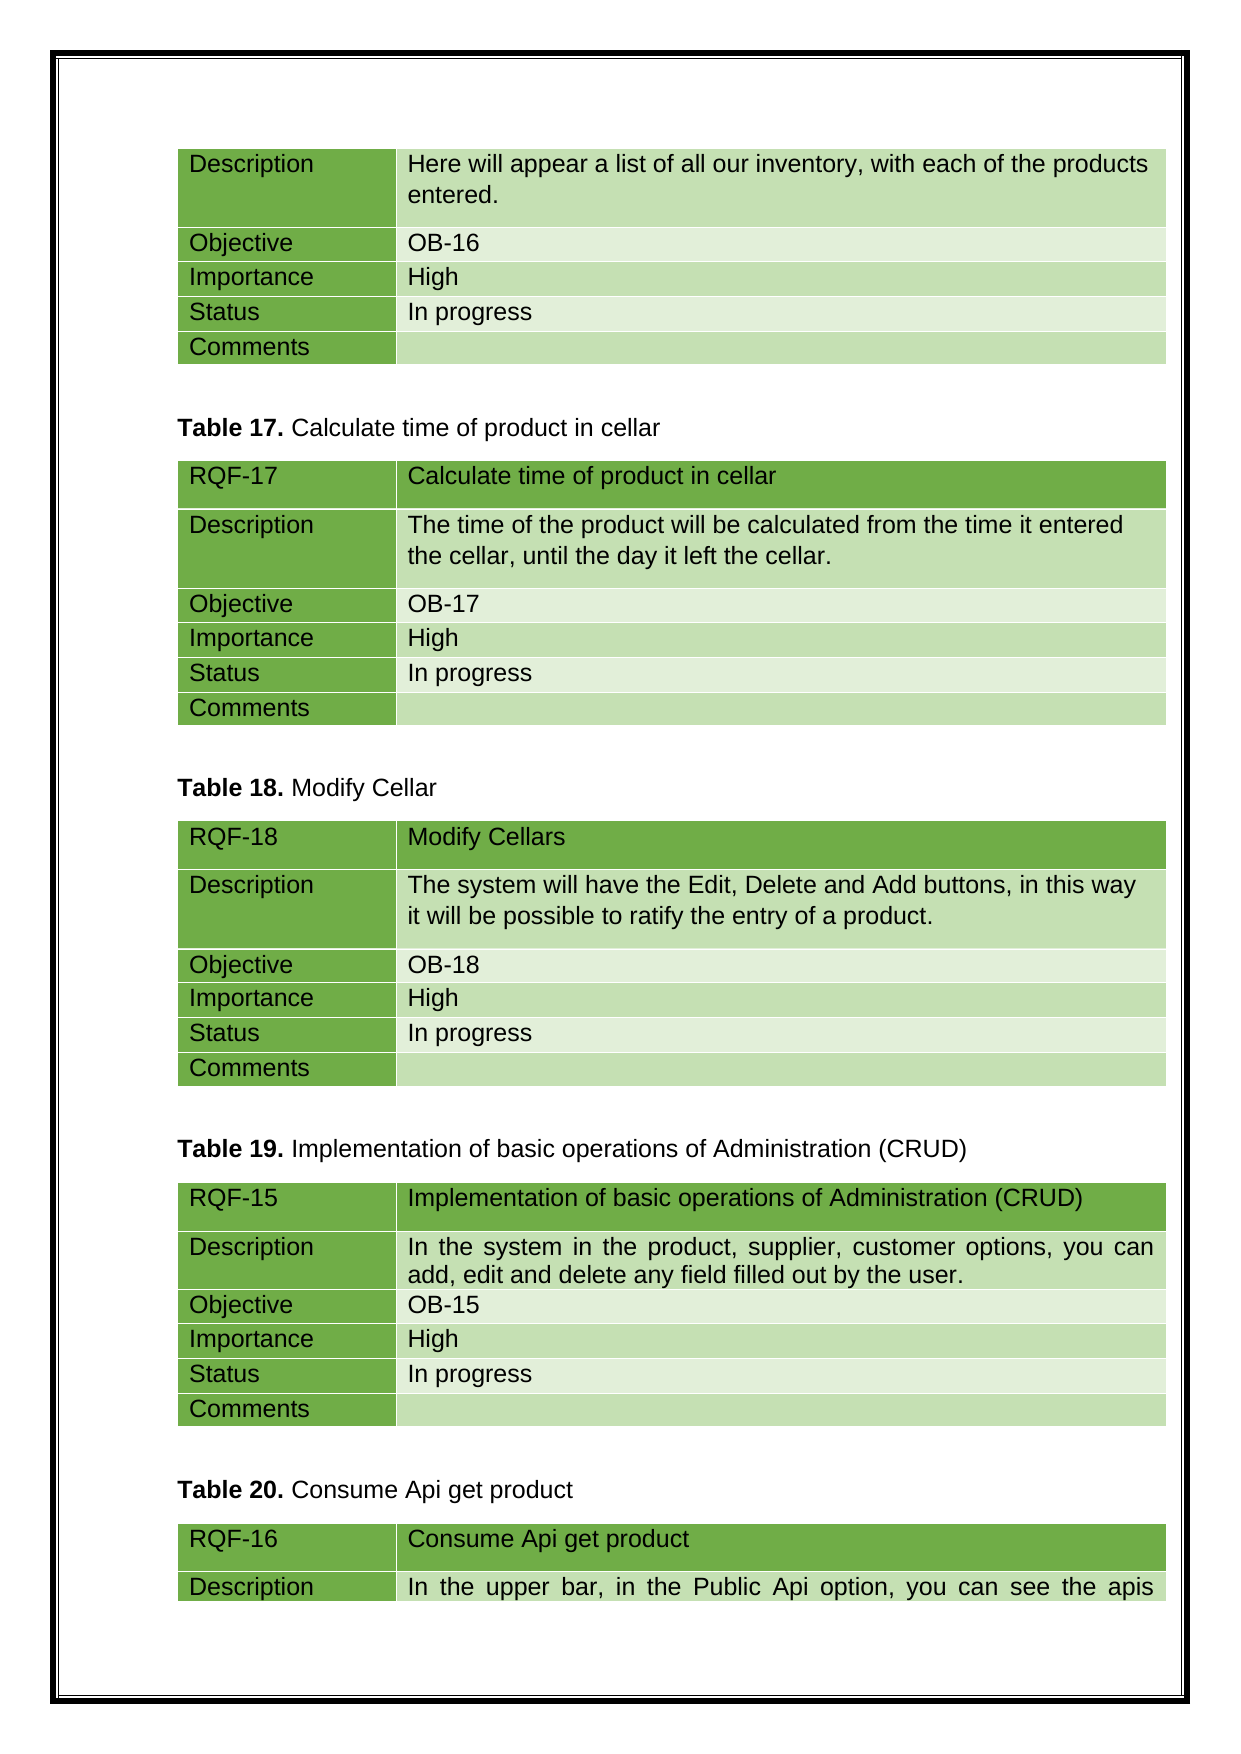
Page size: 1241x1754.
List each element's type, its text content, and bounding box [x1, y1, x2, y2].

text Table 19. Implementation of basic operations of Administration (CRUD) [177, 1134, 1063, 1163]
table_cell Importance [178, 262, 396, 296]
table_cell In progress [397, 297, 1166, 331]
table_cell Description [178, 1572, 396, 1601]
table_header RQF-15 [178, 1183, 396, 1231]
table_cell Comments [178, 693, 396, 725]
table_cell The system will have the Edit, Delete and Add buttons, in this way it will be possible to ratify the entry of a product. [397, 870, 1166, 948]
table_header Calculate time of product in cellar [397, 461, 1166, 508]
table_header RQF-17 [178, 461, 396, 508]
table_header Modify Cellars [397, 821, 1166, 869]
table_cell In progress [397, 658, 1166, 692]
table_cell Status [178, 1018, 396, 1052]
text Table 20. Consume Api get product [177, 1475, 1063, 1504]
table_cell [397, 1572, 1166, 1601]
table_cell [397, 693, 1166, 725]
table_header RQF-18 [178, 821, 396, 869]
table_cell Objective [178, 228, 396, 261]
table_cell Importance [178, 1324, 396, 1358]
table_cell High [397, 262, 1166, 296]
table_cell Description [178, 870, 396, 948]
table_cell High [397, 1324, 1166, 1358]
table_cell Here will appear a list of all our inventory, with each of the products entered. [397, 149, 1166, 227]
table_cell High [397, 983, 1166, 1017]
table_cell [397, 1053, 1166, 1086]
text Table 18. Modify Cellar [177, 773, 1063, 802]
table_cell [397, 1394, 1166, 1426]
table_cell Description [178, 510, 396, 588]
table_cell Status [178, 1359, 396, 1393]
text Table 17. Calculate time of product in cellar [177, 413, 1063, 442]
table_cell Status [178, 658, 396, 692]
table_cell Comments [178, 332, 396, 364]
table_cell In progress [397, 1018, 1166, 1052]
table_cell Description [178, 1232, 396, 1289]
table_header Implementation of basic operations of Administration (CRUD) [397, 1183, 1166, 1231]
table_cell Comments [178, 1053, 396, 1086]
table_cell Objective [178, 950, 396, 982]
table_cell The time of the product will be calculated from the time it entered the cellar, until the day it left the cellar. [397, 510, 1166, 588]
table_header RQF-16 [178, 1524, 396, 1571]
table_cell OB-15 [397, 1290, 1166, 1323]
table_cell In the system in the product, supplier, customer options, you can add, edit and delete any field filled out by the user. [397, 1232, 1166, 1289]
table_cell In progress [397, 1359, 1166, 1393]
table_cell OB-16 [397, 228, 1166, 261]
table_cell Objective [178, 1290, 396, 1323]
table_cell [397, 332, 1166, 364]
table_cell Description [178, 149, 396, 227]
table_cell Status [178, 297, 396, 331]
table_cell Comments [178, 1394, 396, 1426]
table_cell OB-17 [397, 589, 1166, 622]
table_cell Importance [178, 983, 396, 1017]
table_cell High [397, 623, 1166, 657]
table_cell OB-18 [397, 950, 1166, 982]
table_cell Objective [178, 589, 396, 622]
table_cell Importance [178, 623, 396, 657]
table_header Consume Api get product [397, 1524, 1166, 1571]
